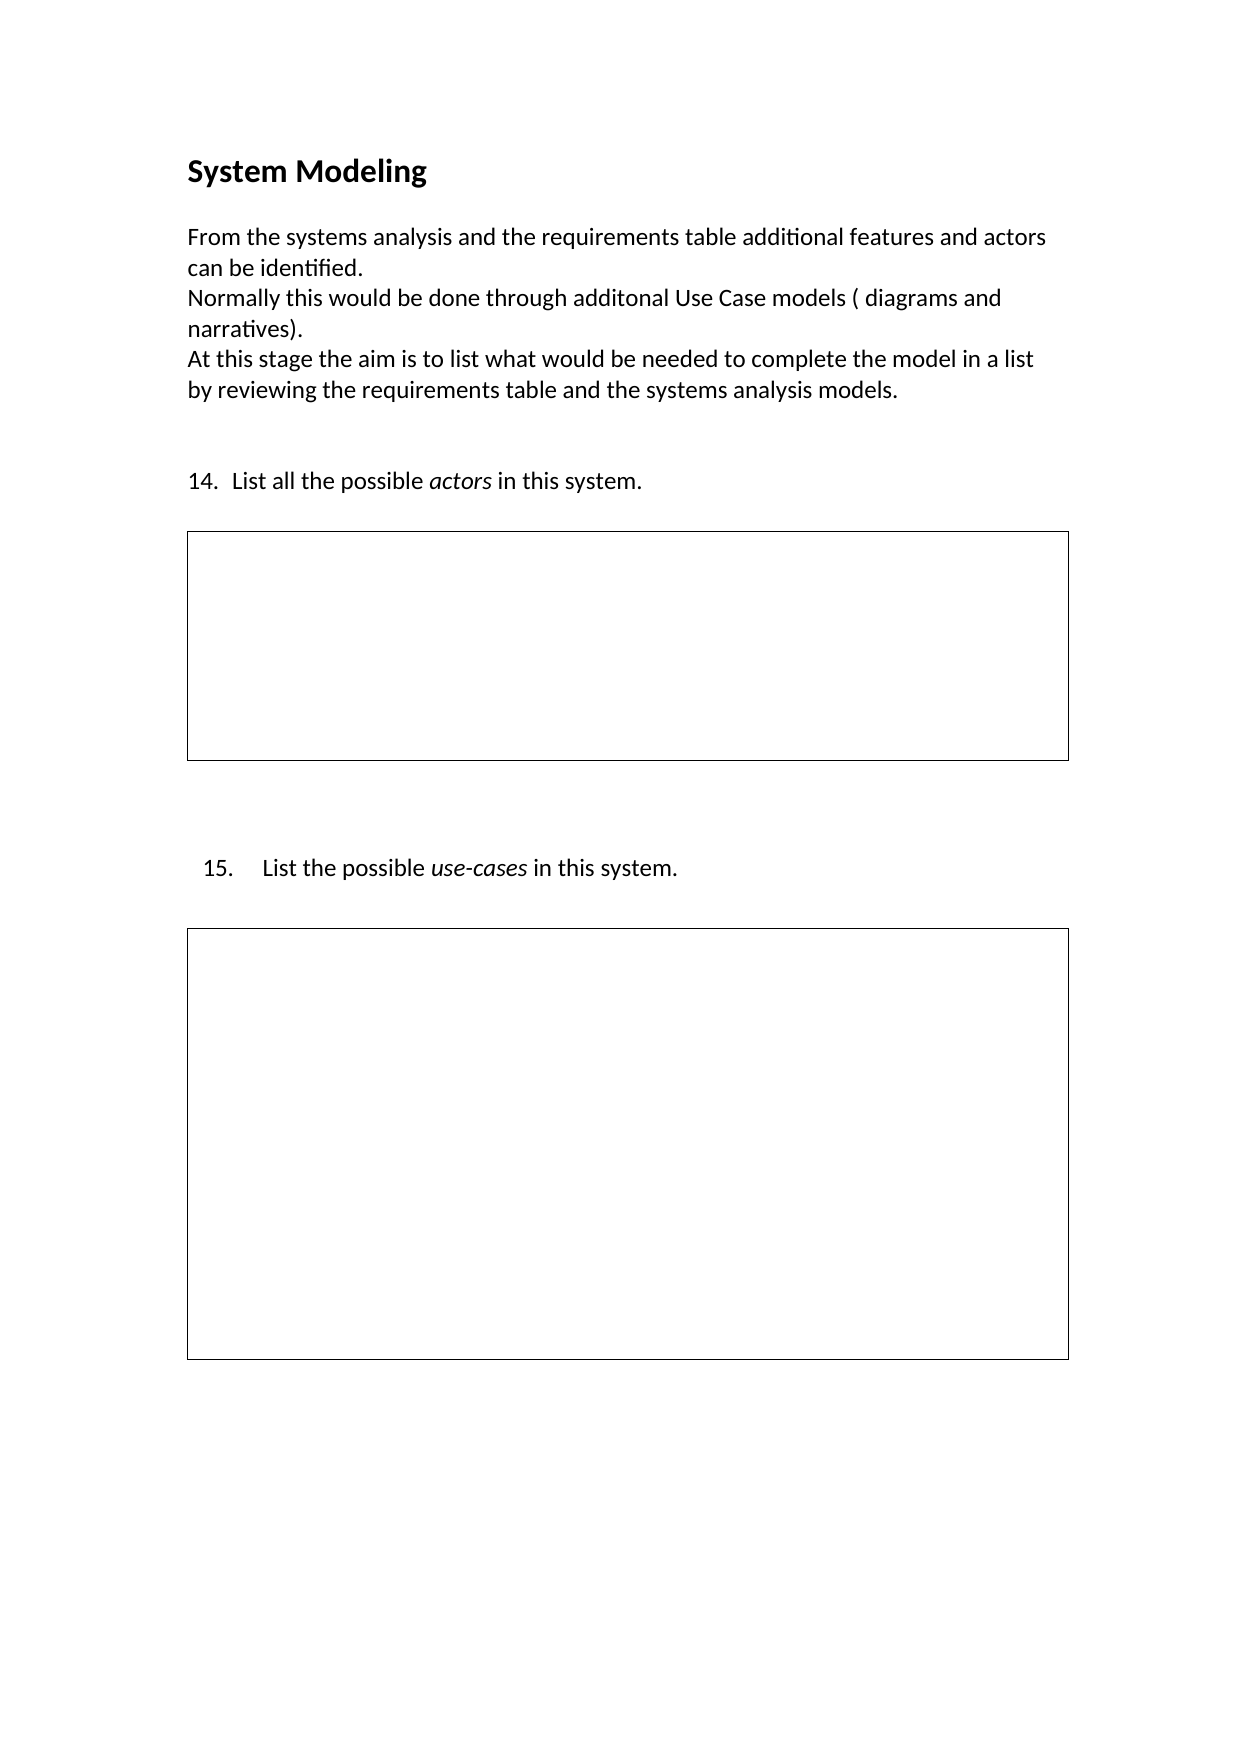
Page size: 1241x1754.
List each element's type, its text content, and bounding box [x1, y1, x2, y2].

text At this stage the aim is to list what would be needed to complete the model in a list by reviewing the requirements table and the systems analysis models. [187, 343, 1053, 404]
text Normally this would be done through additonal Use Case models ( diagrams and narratives). [187, 282, 1053, 343]
list List all the possible actors in this system. [187, 465, 1053, 496]
text From the systems analysis and the requirements table additional features and actors can be identified. [187, 221, 1053, 282]
list List the possible use-cases in this system. [202, 852, 1053, 883]
text System Modeling [187, 150, 1053, 191]
